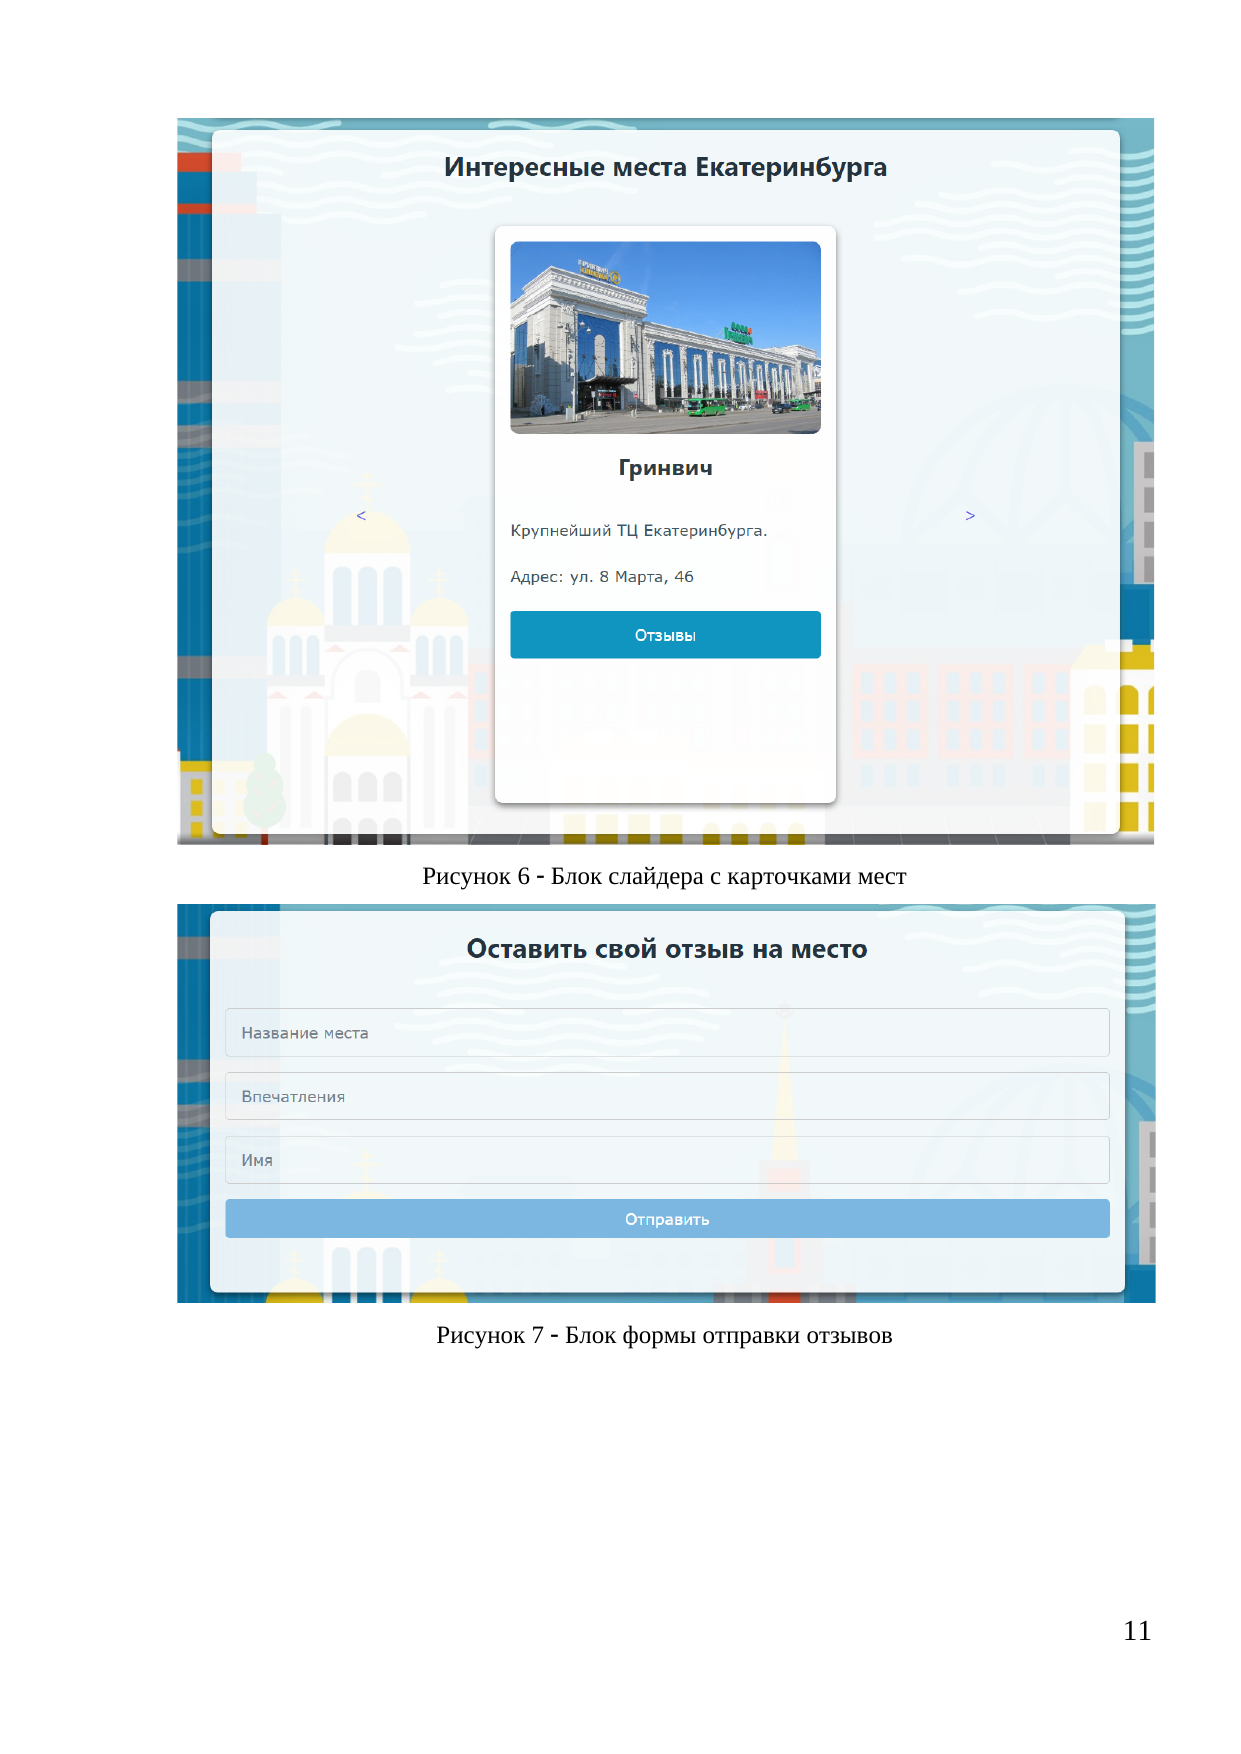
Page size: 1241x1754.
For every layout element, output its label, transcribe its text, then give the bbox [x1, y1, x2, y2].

picture [177, 118, 1155, 845]
picture [177, 904, 1156, 1303]
